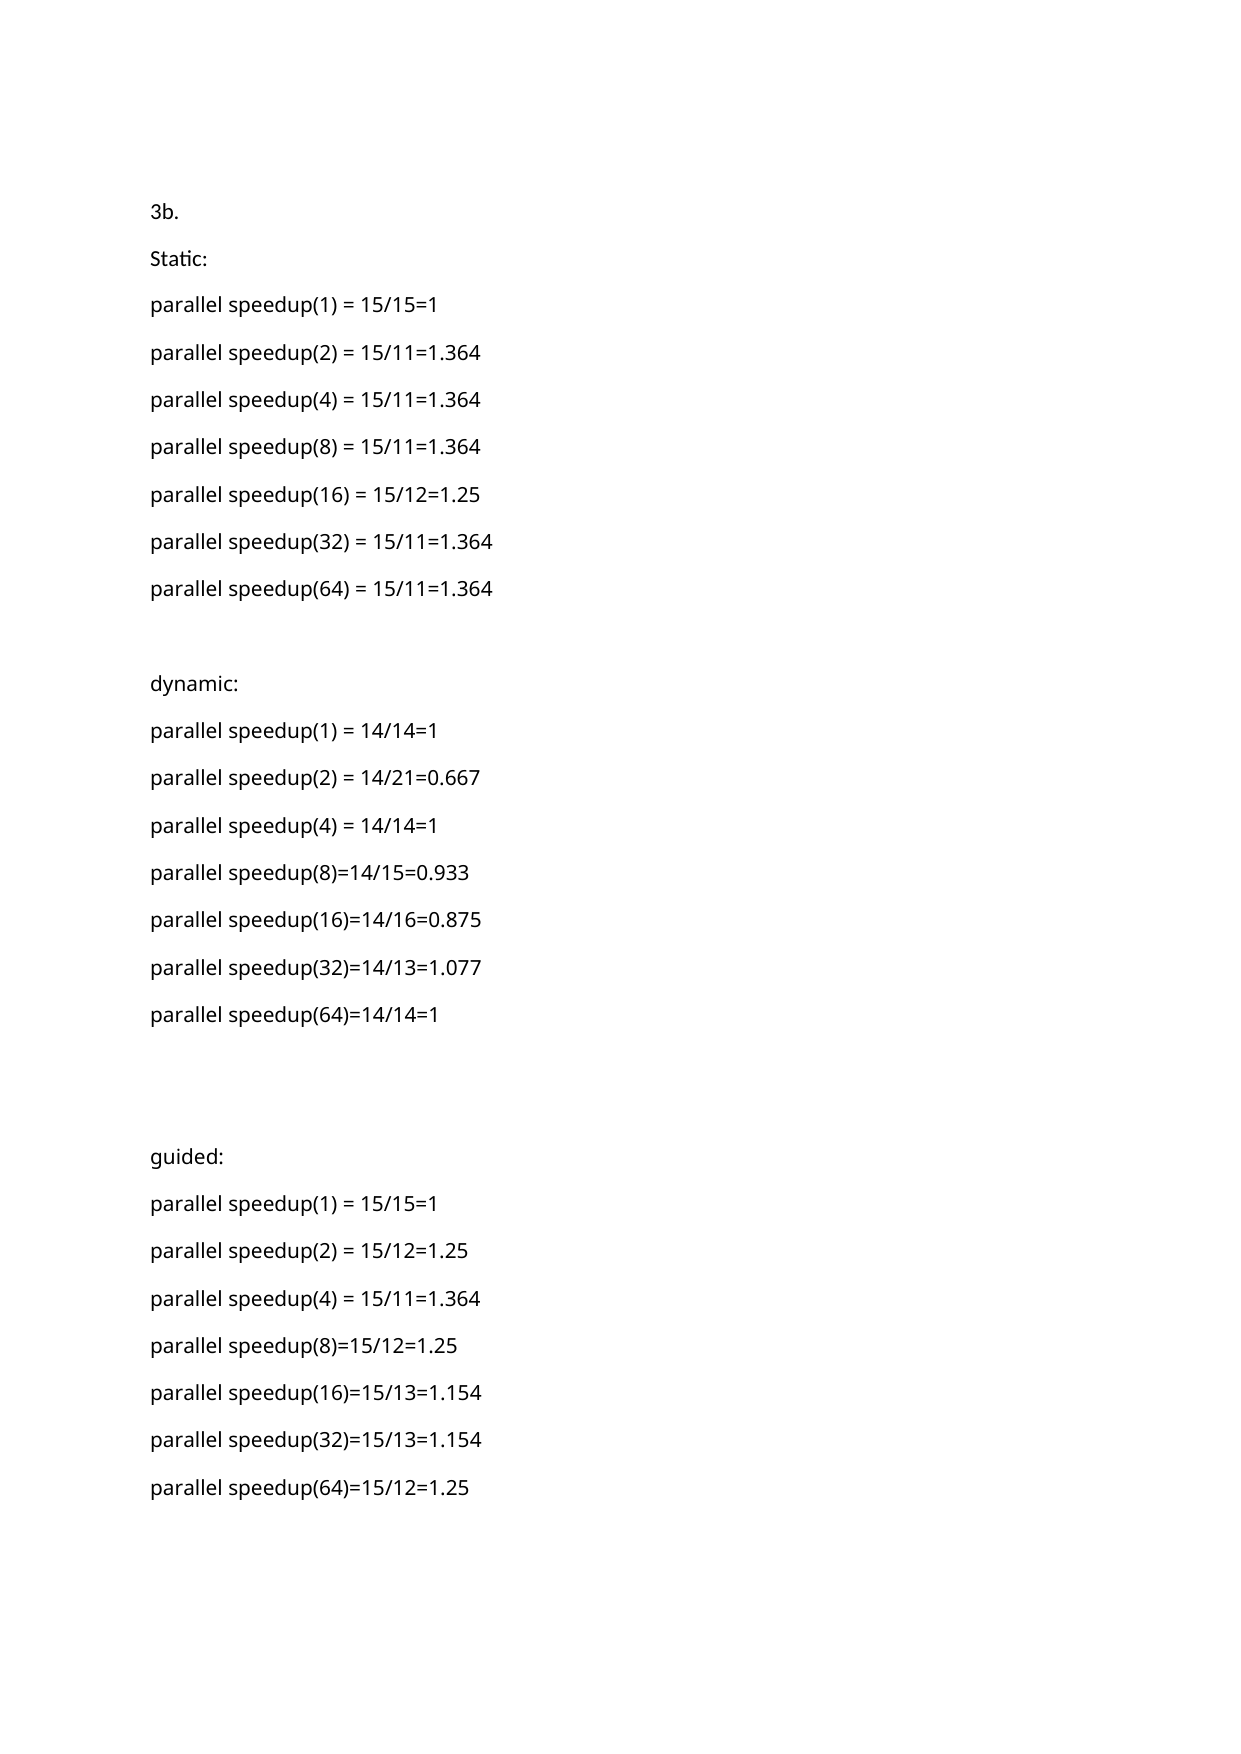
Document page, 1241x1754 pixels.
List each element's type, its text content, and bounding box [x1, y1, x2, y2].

text parallel speedup(4) = 15/11=1.364 [150, 1284, 1090, 1312]
text parallel speedup(1) = 15/15=1 [150, 291, 1090, 319]
text parallel speedup(32)=15/13=1.154 [150, 1426, 1090, 1454]
text 3b. [150, 197, 1090, 225]
text Static: [150, 244, 1090, 272]
text parallel speedup(64) = 15/11=1.364 [150, 574, 1090, 603]
text parallel speedup(16)=15/13=1.154 [150, 1378, 1090, 1407]
text parallel speedup(16)=14/16=0.875 [150, 905, 1090, 934]
text parallel speedup(64)=14/14=1 [150, 1000, 1090, 1028]
text parallel speedup(32)=14/13=1.077 [150, 953, 1090, 981]
text parallel speedup(64)=15/12=1.25 [150, 1473, 1090, 1501]
text parallel speedup(2) = 15/12=1.25 [150, 1236, 1090, 1265]
text parallel speedup(32) = 15/11=1.364 [150, 527, 1090, 556]
text parallel speedup(1) = 15/15=1 [150, 1189, 1090, 1218]
text parallel speedup(1) = 14/14=1 [150, 716, 1090, 745]
text dynamic: [150, 669, 1090, 697]
text parallel speedup(4) = 15/11=1.364 [150, 385, 1090, 414]
text parallel speedup(2) = 15/11=1.364 [150, 338, 1090, 366]
text parallel speedup(16) = 15/12=1.25 [150, 480, 1090, 508]
text parallel speedup(4) = 14/14=1 [150, 811, 1090, 839]
text parallel speedup(8) = 15/11=1.364 [150, 432, 1090, 461]
text parallel speedup(8)=14/15=0.933 [150, 858, 1090, 887]
text parallel speedup(8)=15/12=1.25 [150, 1331, 1090, 1359]
text guided: [150, 1142, 1090, 1170]
text parallel speedup(2) = 14/21=0.667 [150, 763, 1090, 792]
